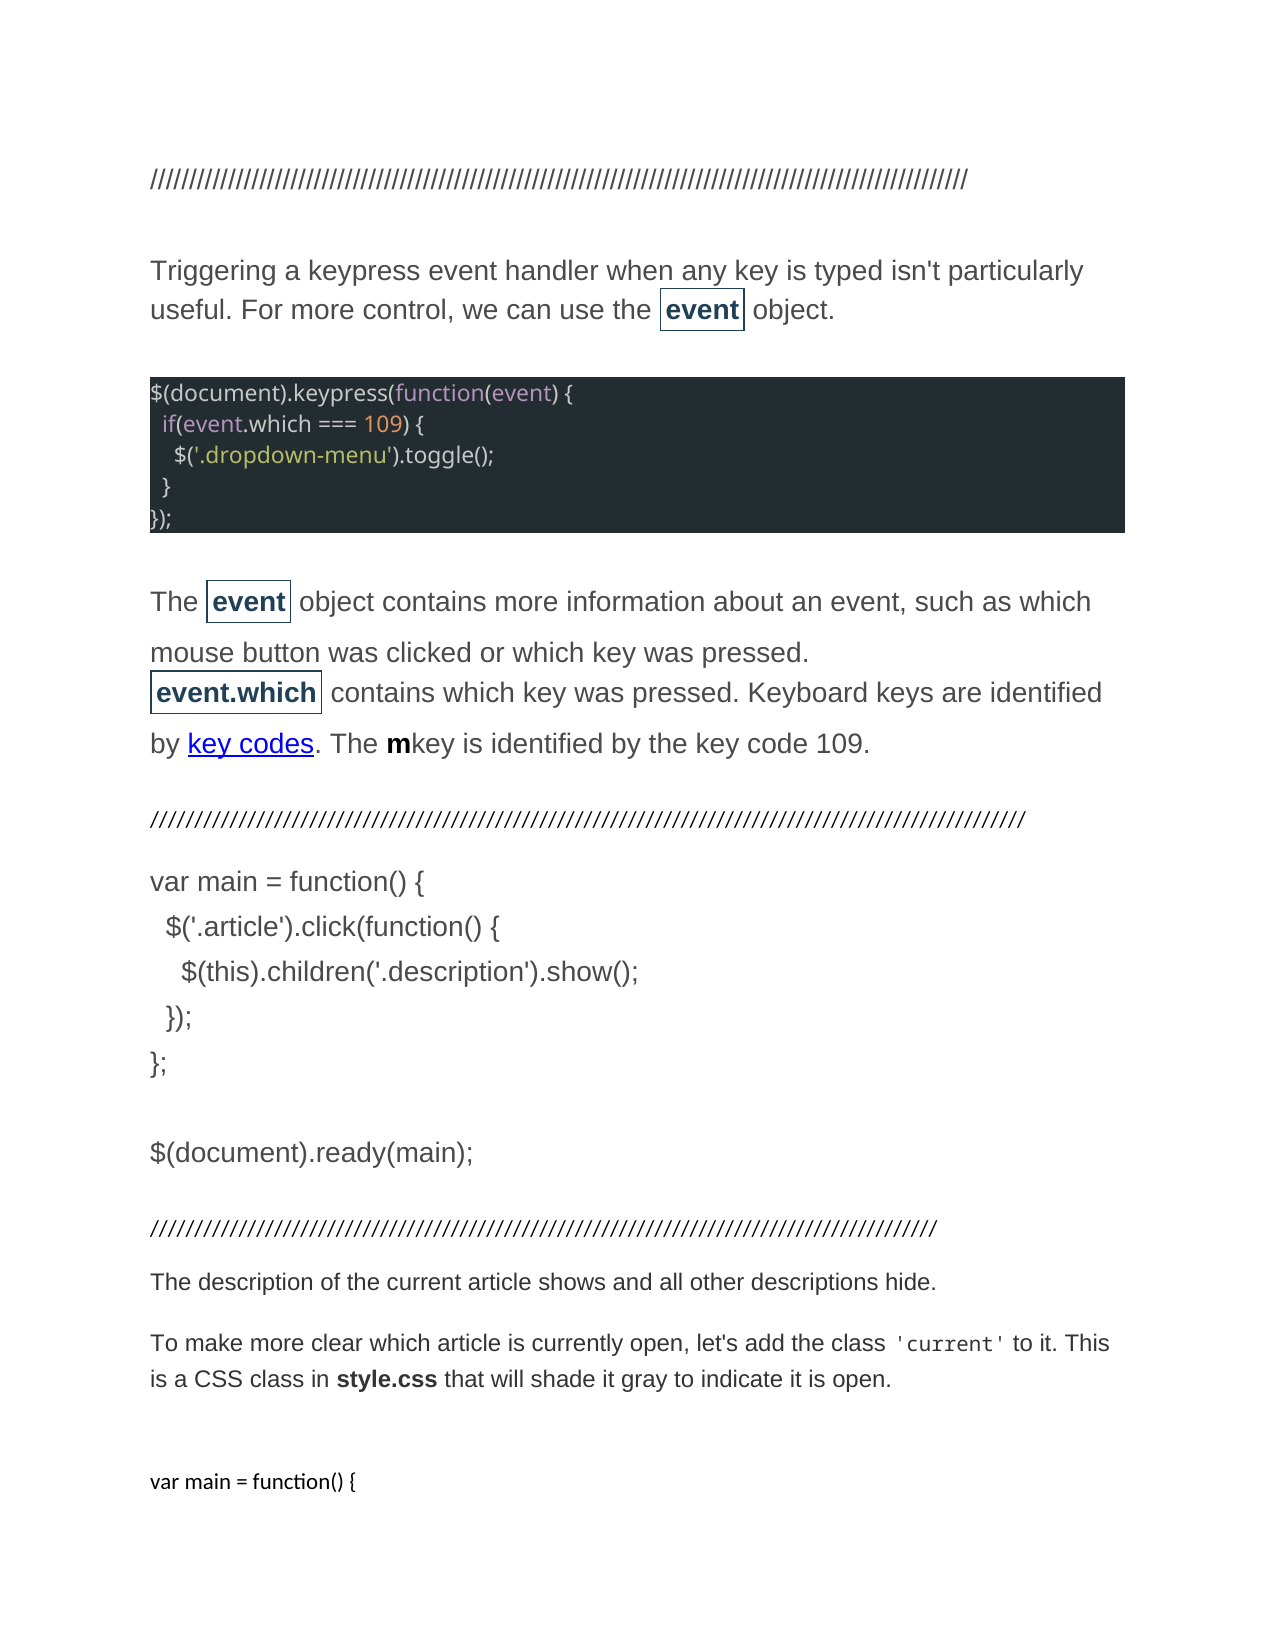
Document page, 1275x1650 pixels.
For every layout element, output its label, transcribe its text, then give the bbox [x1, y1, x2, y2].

text }); [150, 987, 1125, 1033]
text var main = function() { [150, 852, 1125, 897]
text $('.article').click(function() { [150, 897, 1125, 942]
text $(document).keypress(function(event) { [150, 377, 1125, 408]
text event.which contains which key was pressed. Keyboard keys are identified by key codes. The mkey is identified by the key code 109. [150, 669, 1125, 759]
text The description of the current article shows and all other descriptions hide. [150, 1261, 1125, 1295]
text To make more clear which article is currently open, let's add the class 'current' to it. This is a CSS class in style.css that will shade it gray to indicate it is open. [150, 1323, 1125, 1392]
text $(this).children('.description').show(); [150, 942, 1125, 987]
text } [150, 470, 1125, 502]
text $('.dropdown-menu').toggle(); [150, 439, 1125, 470]
text }); [150, 502, 1125, 533]
text if(event.which === 109) { [150, 408, 1125, 439]
text $(document).ready(main); [150, 1123, 1125, 1169]
text ///////////////////////////////////////////////////////////////////////////////////////// [150, 1214, 1125, 1242]
text The event object contains more information about an event, such as which mouse button was clicked or which key was pressed. [150, 578, 1125, 669]
text ///////////////////////////////////////////////////////////////////////////////////////////////////////// [150, 150, 1125, 195]
text var main = function() { [150, 1467, 1125, 1495]
text }; [150, 1033, 1125, 1078]
text Triggering a keypress event handler when any key is typed isn't particularly useful. For more control, we can use the event object. [150, 241, 1125, 331]
text /////////////////////////////////////////////////////////////////////////////////////////////////// [150, 805, 1125, 833]
